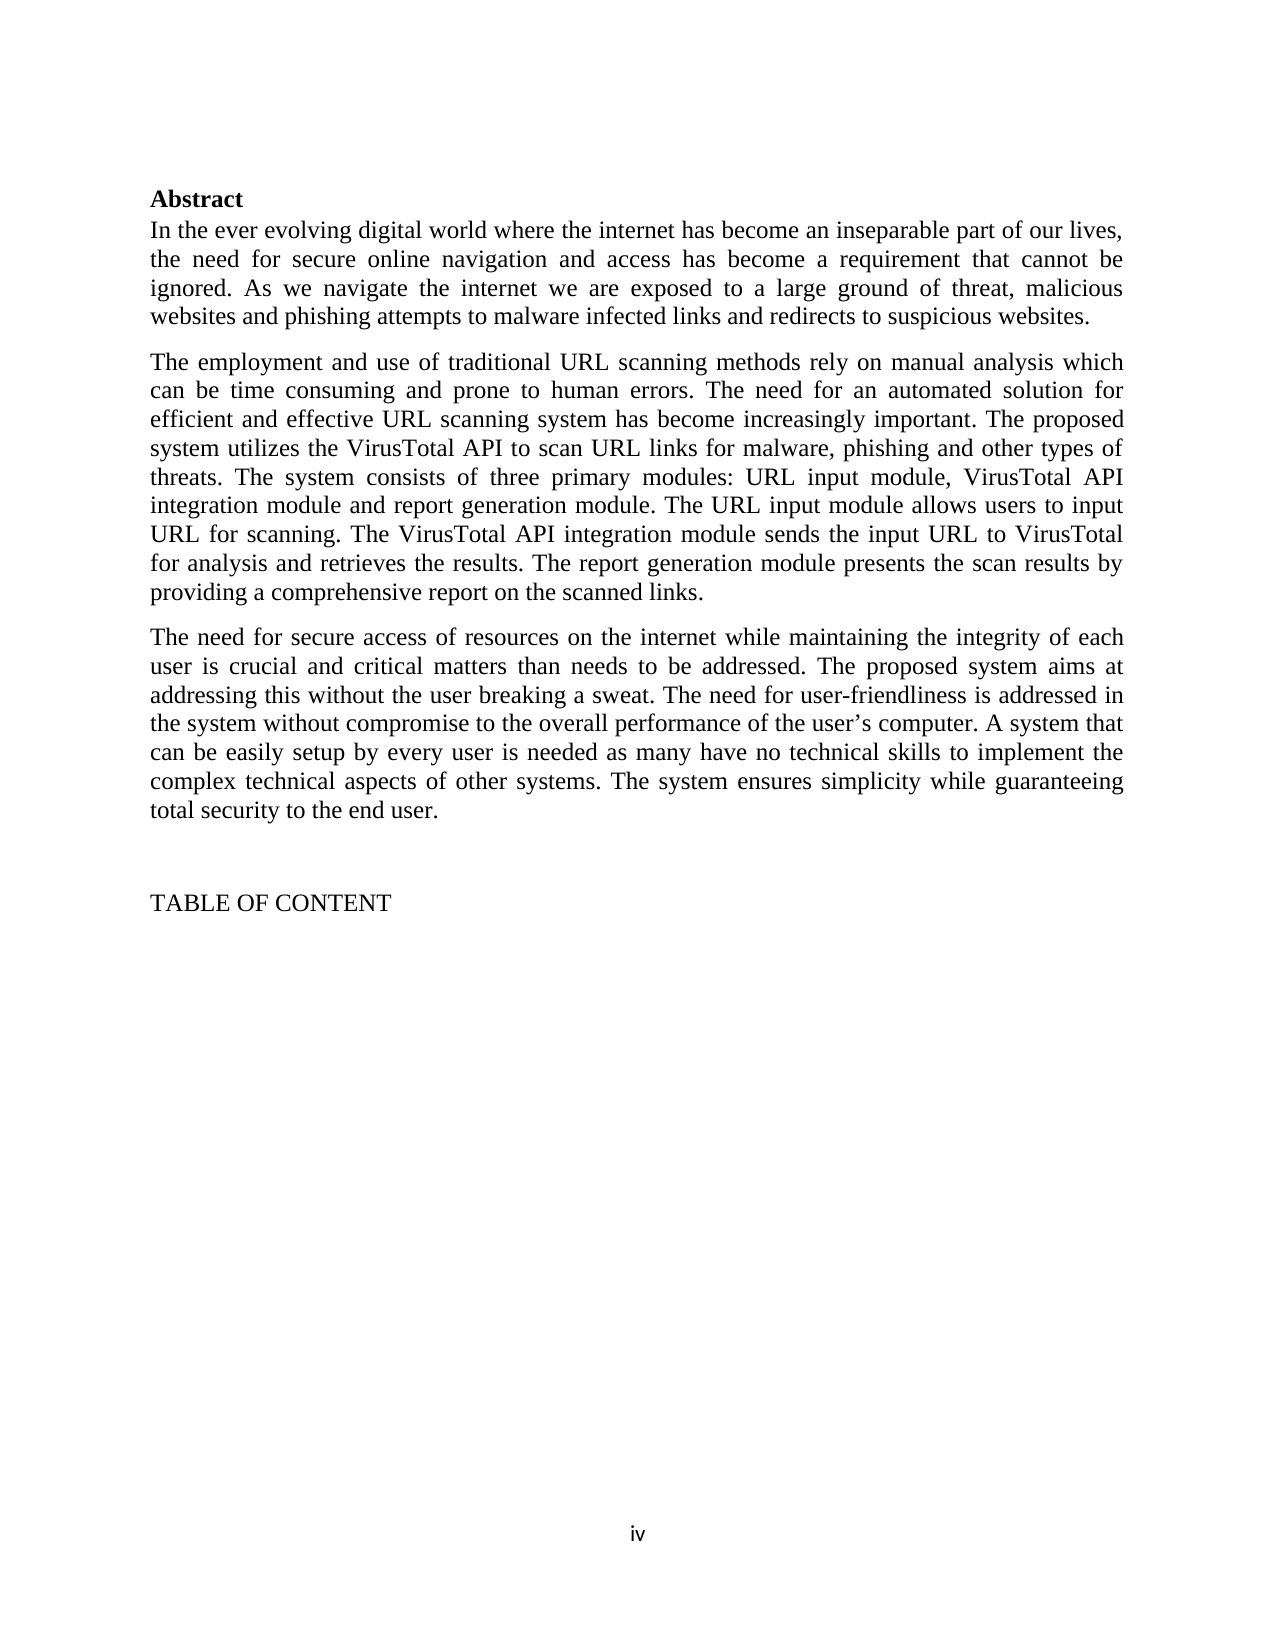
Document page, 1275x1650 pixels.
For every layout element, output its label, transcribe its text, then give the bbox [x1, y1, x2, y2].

text The employment and use of traditional URL scanning methods rely on manual analysis which can be time consuming and prone to human errors. The need for an automated solution for efficient and effective URL scanning system has become increasingly important. The proposed system utilizes the VirusTotal API to scan URL links for malware, phishing and other types of threats. The system consists of three primary modules: URL input module, VirusTotal API integration module and report generation module. The URL input module allows users to input URL for scanning. The VirusTotal API integration module sends the input URL to VirusTotal for analysis and retrieves the results. The report generation module presents the scan results by providing a comprehensive report on the scanned links. [150, 347, 1125, 606]
text The need for secure access of resources on the internet while maintaining the integrity of each user is crucial and critical matters than needs to be addressed. The proposed system aims at addressing this without the user breaking a sweat. The need for user-friendliness is addressed in the system without compromise to the overall performance of the user’s computer. A system that can be easily setup by every user is needed as many have no technical skills to implement the complex technical aspects of other systems. The system ensures simplicity while guaranteeing total security to the end user. [150, 622, 1125, 823]
text In the ever evolving digital world where the internet has become an inseparable part of our lives, the need for secure online navigation and access has become a requirement that cannot be ignored. As we navigate the internet we are exposed to a large ground of threat, malicious websites and phishing attempts to malware infected links and redirects to suspicious websites. [150, 215, 1125, 330]
subtitle Abstract [150, 184, 1125, 213]
